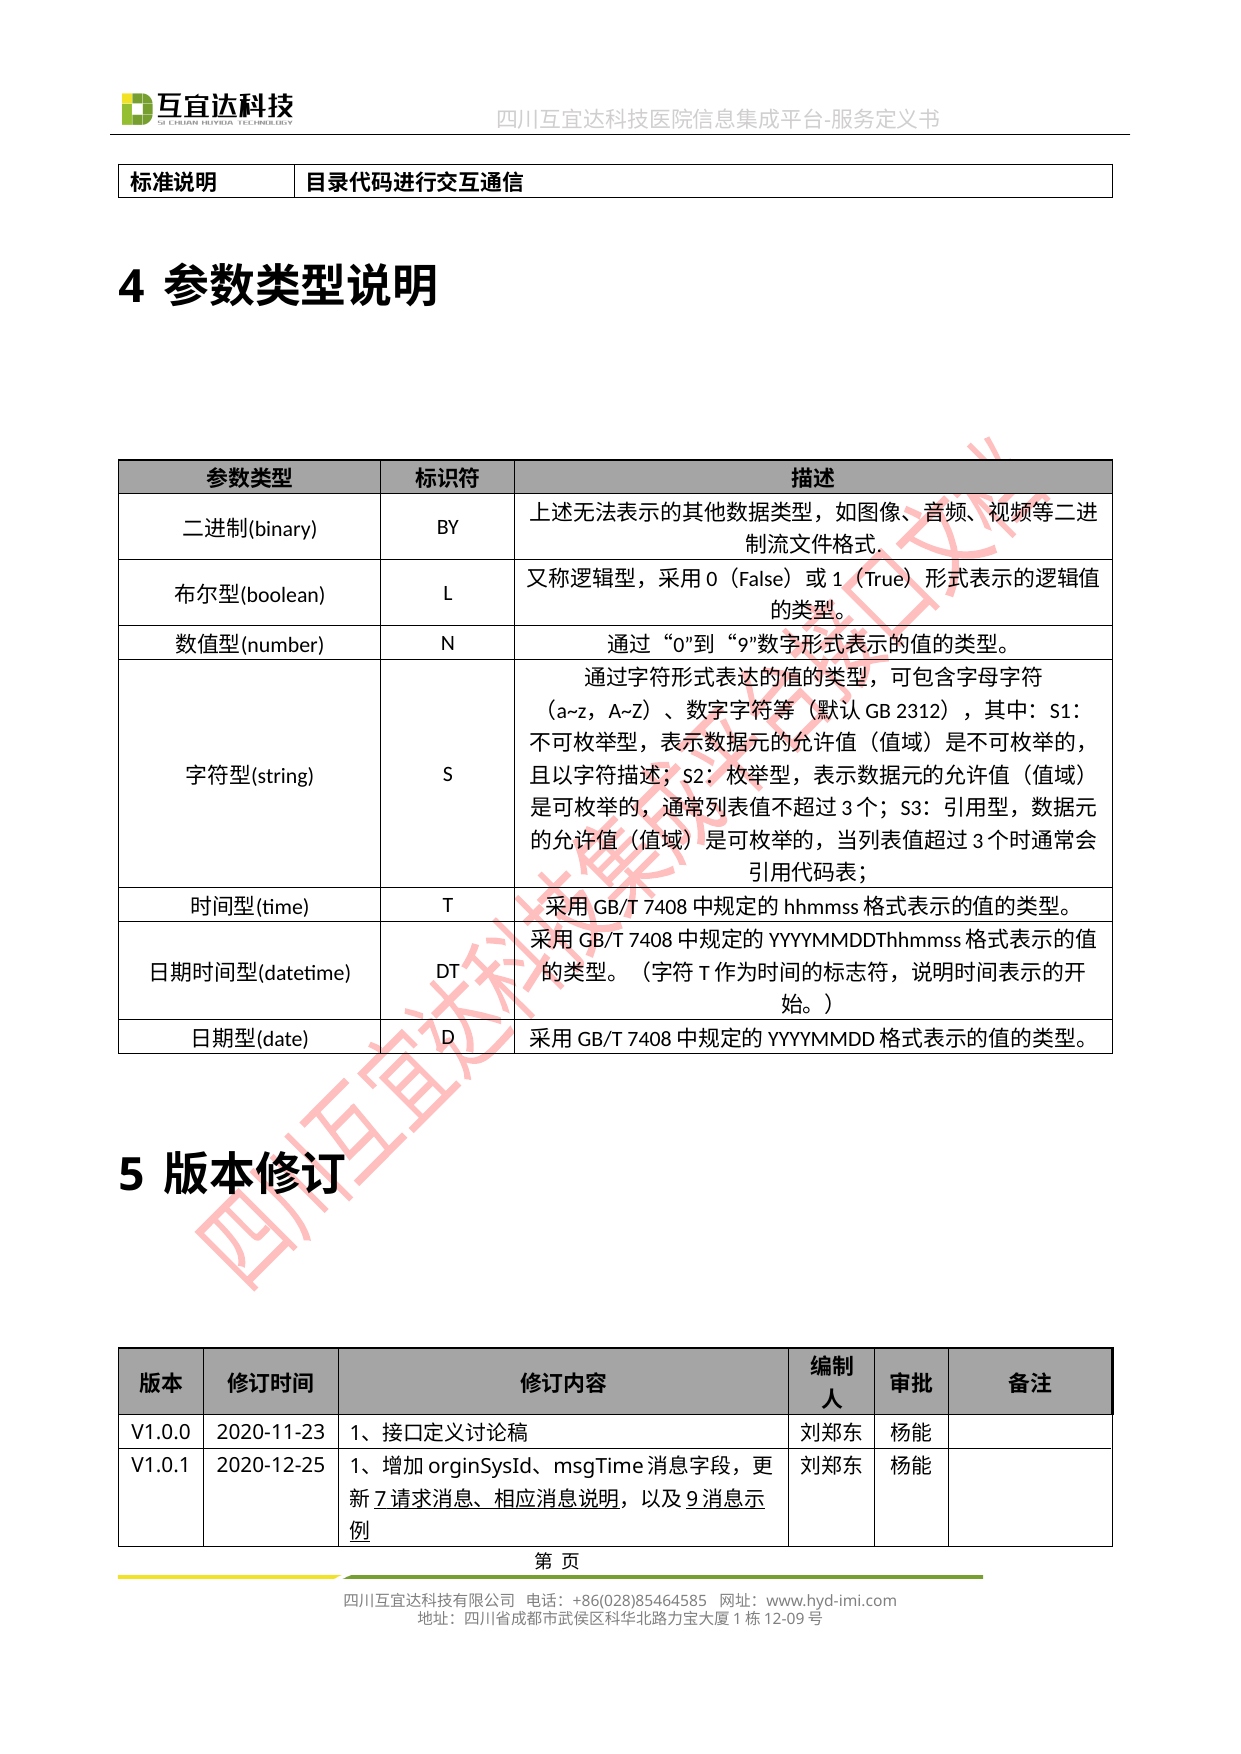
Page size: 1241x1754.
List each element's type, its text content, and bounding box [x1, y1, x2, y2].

table_cell BY [381, 494, 514, 559]
table_header 审批 [875, 1349, 948, 1414]
table_cell 通过字符形式表达的值的类型，可包含字母字符（a~z，A~Z）、数字字符等（默认GB 2312），其中：S1：不可枚举型，表示数据元的允许值（值域）是不可枚举的，且以字符描述；S2：枚举型，表示数据元的允许值（值域）是可枚举的，通常列表值不超过3个；S3：引用型，数据元的允许值（值域）是可枚举的，当列表值超过3个时通常会引用代码表； [515, 660, 1112, 887]
table_cell 刘郑东 [789, 1449, 874, 1546]
table_cell 2020-12-25 [204, 1449, 338, 1546]
table_cell 采用GB/T 7408中规定的YYYYMMDD格式表示的值的类型。 [515, 1020, 1112, 1053]
subtitle 参数类型说明 [118, 233, 1122, 331]
subtitle 版本修订 [118, 1122, 1122, 1219]
table_cell 杨能 [875, 1415, 948, 1447]
table_cell 2020-11-23 [204, 1415, 338, 1447]
table_cell 入出参数据元标准说明 [119, 165, 294, 197]
table_cell T [381, 888, 514, 921]
table_cell 数值型(number) [119, 626, 380, 659]
table_cell 采用GB/T 7408中规定的hhmmss格式表示的值的类型。 [515, 888, 1112, 921]
table_header 修订内容 [339, 1349, 788, 1414]
table_cell N [381, 626, 514, 659]
table_cell 布尔型(boolean) [119, 560, 380, 625]
table_header 描述 [515, 461, 1112, 493]
table_cell 1、增加orginSysId、msgTime消息字段，更新7请求消息、相应消息说明，以及9消息示例 2、增加消息的交换字段格式描述，更新8接口规范模型 3、更新6服务列表 4、更新8.3送检标本检验结果请求消息 [339, 1449, 788, 1546]
table_cell 上述无法表示的其他数据类型，如图像、音频、视频等二进制流文件格式. [515, 494, 1112, 559]
table_cell 日期型(date) [119, 1020, 380, 1053]
table_cell 采用GB/T 7408中规定的YYYYMMDDThhmmss格式表示的值的类型。（字符T作为时间的标志符，说明时间表示的开始。） [515, 922, 1112, 1019]
table_header 版本 [119, 1349, 203, 1414]
table_cell 日期时间型(datetime) [119, 922, 380, 1019]
table_cell V1.0.0 [119, 1415, 203, 1447]
table_cell L [381, 560, 514, 625]
table_cell 二进制(binary) [119, 494, 380, 559]
table_header 标识符 [381, 461, 514, 493]
table_cell 时间型(time) [119, 888, 380, 921]
table_cell 刘郑东 [789, 1415, 874, 1447]
table_header 备注 [949, 1349, 1111, 1414]
picture [118, 90, 297, 128]
table_cell 又称逻辑型，采用0（False）或1（True）形式表示的逻辑值的类型。 [515, 560, 1112, 625]
table_cell 1、接口定义讨论稿 [339, 1415, 788, 1447]
table_cell 字符型(string) [119, 660, 380, 887]
table_cell S [381, 660, 514, 887]
table_header 修订时间 [204, 1349, 338, 1414]
table_cell D [381, 1020, 514, 1053]
table_cell 本文档所有涉及部门（科室）、人员、术语字典均须使用医院平台定义的标准值域目录代码进行交互通信 [295, 165, 1112, 197]
table_header 编制人 [789, 1349, 874, 1414]
table_cell 通过“0”到“9”数字形式表示的值的类型。 [515, 626, 1112, 659]
table_cell V1.0.1 [119, 1449, 203, 1546]
table_header 参数类型 [119, 461, 380, 493]
picture [117, 1575, 984, 1579]
table_cell [949, 1415, 1112, 1447]
table_cell 杨能 [875, 1449, 948, 1546]
table_cell [949, 1448, 1112, 1546]
table_cell DT [381, 922, 514, 1019]
